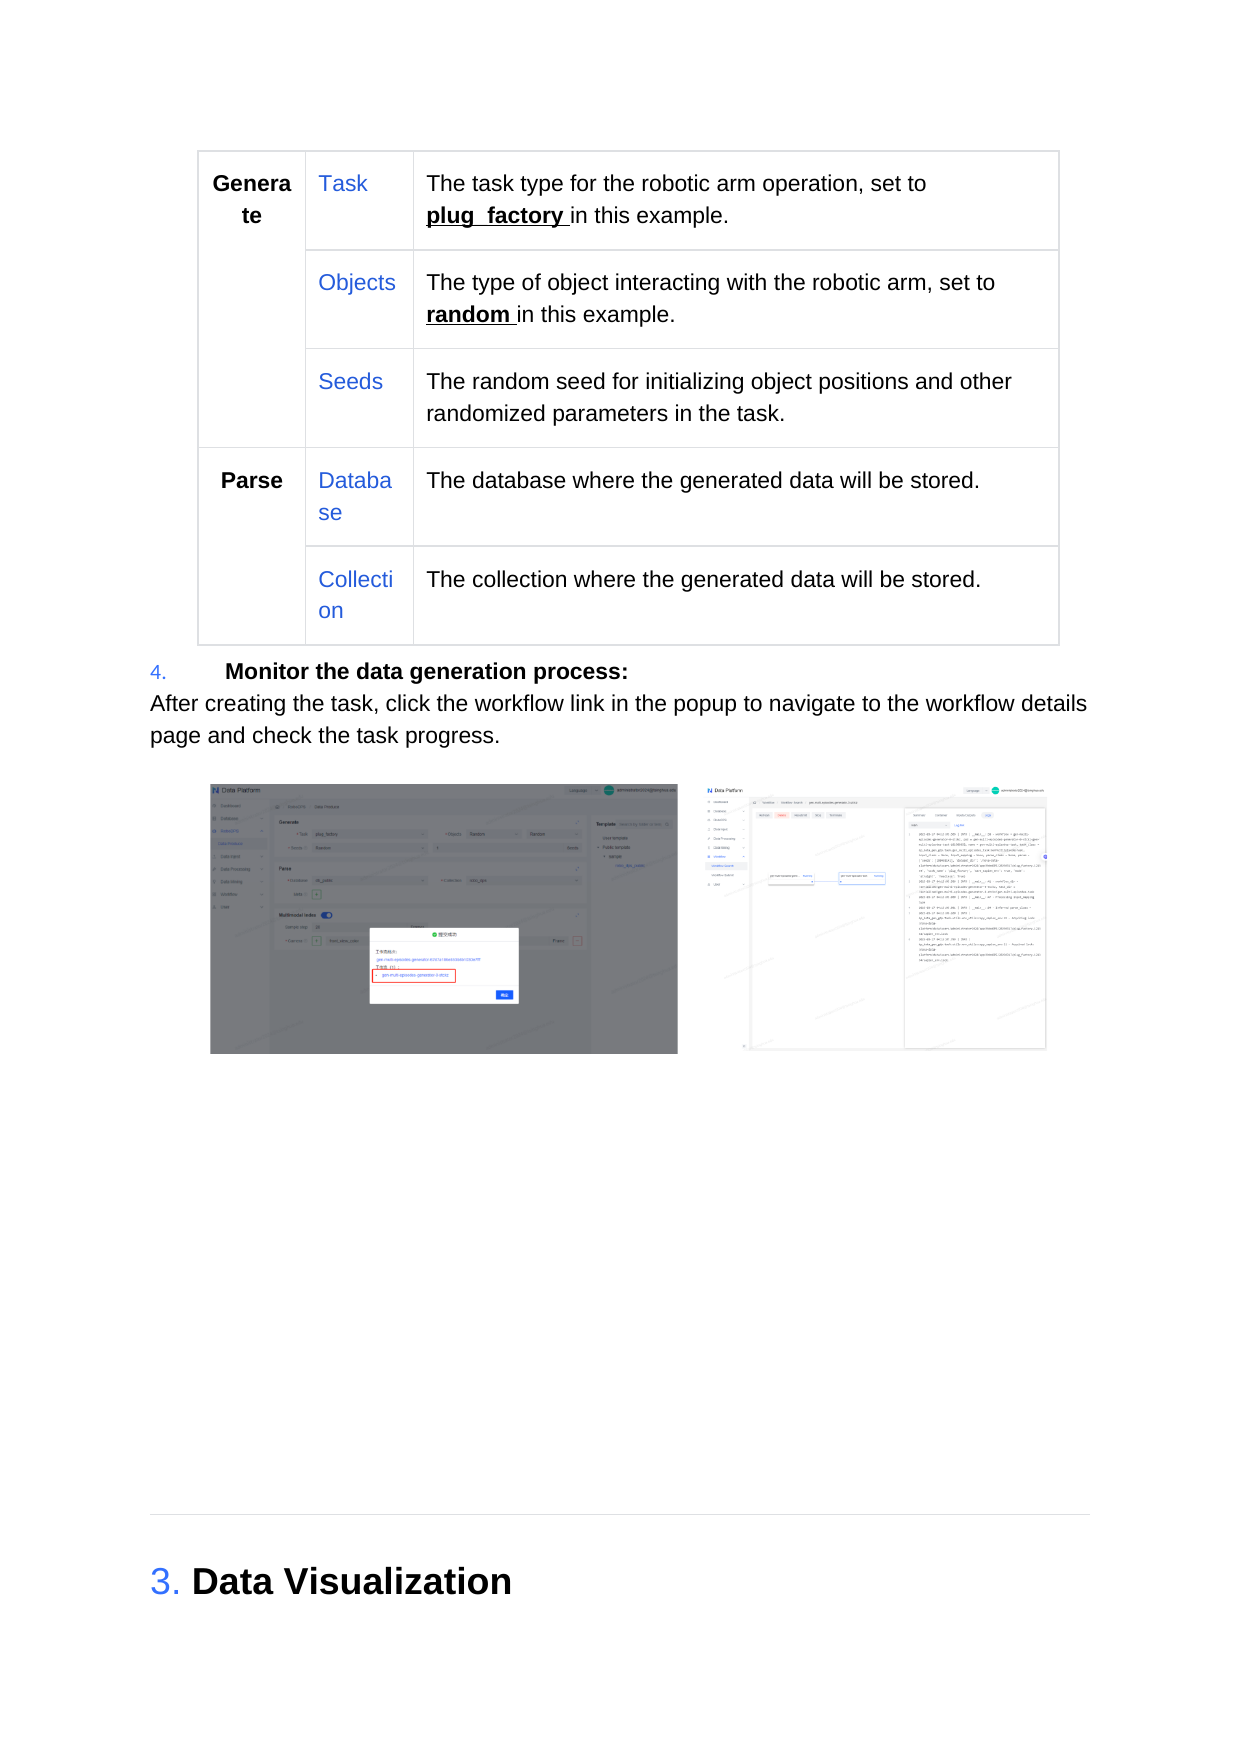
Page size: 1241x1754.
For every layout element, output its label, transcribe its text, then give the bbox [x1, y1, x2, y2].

table_header [691, 766, 1059, 1074]
table_cell The type of object interacting with the robotic arm, set to random in this example. [414, 251, 1058, 348]
list Monitor the data generation process: After creating the task, click the workflow link in the popup to navigate to the workflow details page and check the task progress. [150, 658, 1090, 748]
table_cell Collection [306, 547, 413, 644]
table_header Task [306, 152, 413, 249]
text 3. Data Visualization [150, 1559, 1090, 1602]
table_cell Seeds [306, 349, 413, 447]
table_cell Objects [306, 251, 413, 348]
table_header [197, 766, 691, 1074]
table_cell The random seed for initializing object positions and other randomized parameters in the task. [414, 349, 1058, 447]
table_header Generate [199, 152, 305, 447]
picture [210, 784, 678, 1054]
table_cell The database where the generated data will be stored. [414, 448, 1058, 545]
table_cell Database [306, 448, 413, 545]
table_cell The collection where the generated data will be stored. [414, 547, 1058, 644]
picture [703, 784, 1048, 1051]
table_header The task type for the robotic arm operation, set to plug_factory in this example. [414, 152, 1058, 249]
table_cell Parse [199, 448, 305, 644]
